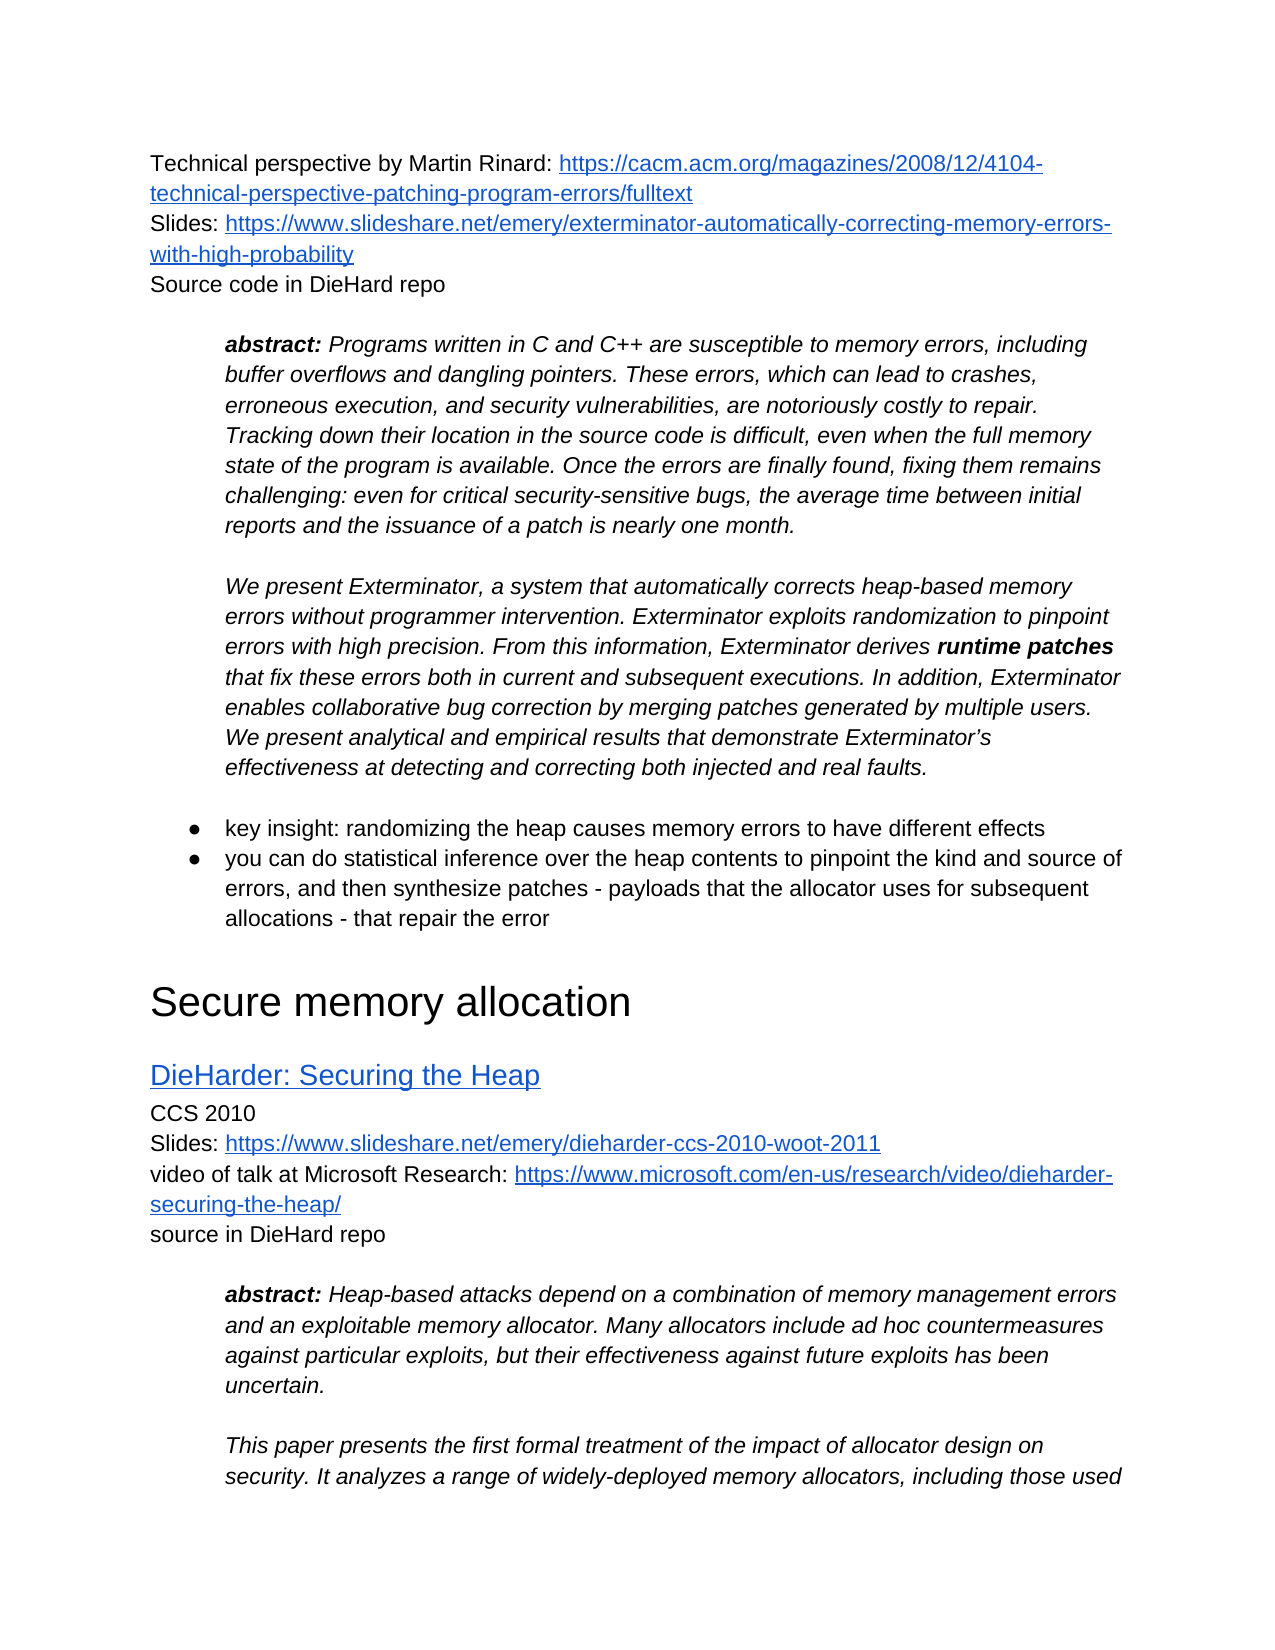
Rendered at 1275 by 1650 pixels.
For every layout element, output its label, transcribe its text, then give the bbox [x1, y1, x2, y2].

list key insight: randomizing the heap causes memory errors to have different effects [187, 814, 1125, 841]
text Source code in DieHard repo [150, 271, 1125, 297]
text Technical perspective by Martin Rinard: https://cacm.acm.org/magazines/2008/12/4104-technical-perspective-patching-program-errors/fulltext [150, 150, 1125, 207]
text Slides: https://www.slideshare.net/emery/dieharder-ccs-2010-woot-2011 [150, 1130, 1125, 1157]
text Slides: https://www.slideshare.net/emery/exterminator-automatically-correcting-memory-errors-with-high-probability [150, 210, 1125, 267]
text video of talk at Microsoft Research: https://www.microsoft.com/en-us/research/video/dieharder-securing-the-heap/ [150, 1161, 1125, 1217]
text abstract: Heap-based attacks depend on a combination of memory management errors and an exploitable memory allocator. Many allocators include ad hoc countermeasures against particular exploits, but their effectiveness against future exploits has been uncertain. [225, 1281, 1125, 1398]
text We present Exterminator, a system that automatically corrects heap-based memory errors without programmer intervention. Exterminator exploits randomization to pinpoint errors with high precision. From this information, Exterminator derives runtime patches that fix these errors both in current and subsequent executions. In addition, Exterminator enables collaborative bug correction by merging patches generated by multiple users. We present analytical and empirical results that demonstrate Exterminator’s effectiveness at detecting and correcting both injected and real faults. [225, 573, 1125, 781]
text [225, 1432, 1125, 1489]
text CCS 2010 [150, 1100, 1125, 1127]
list you can do statistical inference over the heap contents to pinpoint the kind and source of errors, and then synthesize patches - payloads that the allocator uses for subsequent allocations - that repair the error [187, 845, 1125, 932]
subtitle DieHarder: Securing the Heap [150, 1058, 1125, 1092]
text abstract: Programs written in C and C++ are susceptible to memory errors, including buffer overflows and dangling pointers. These errors, which can lead to crashes, erroneous execution, and security vulnerabilities, are notoriously costly to repair. Tracking down their location in the source code is difficult, even when the full memory state of the program is available. Once the errors are finally found, fixing them remains challenging: even for critical security-sensitive bugs, the average time between initial reports and the issuance of a patch is nearly one month. [225, 331, 1125, 539]
text source in DieHard repo [150, 1221, 1125, 1247]
subtitle Secure memory allocation [150, 977, 1125, 1025]
